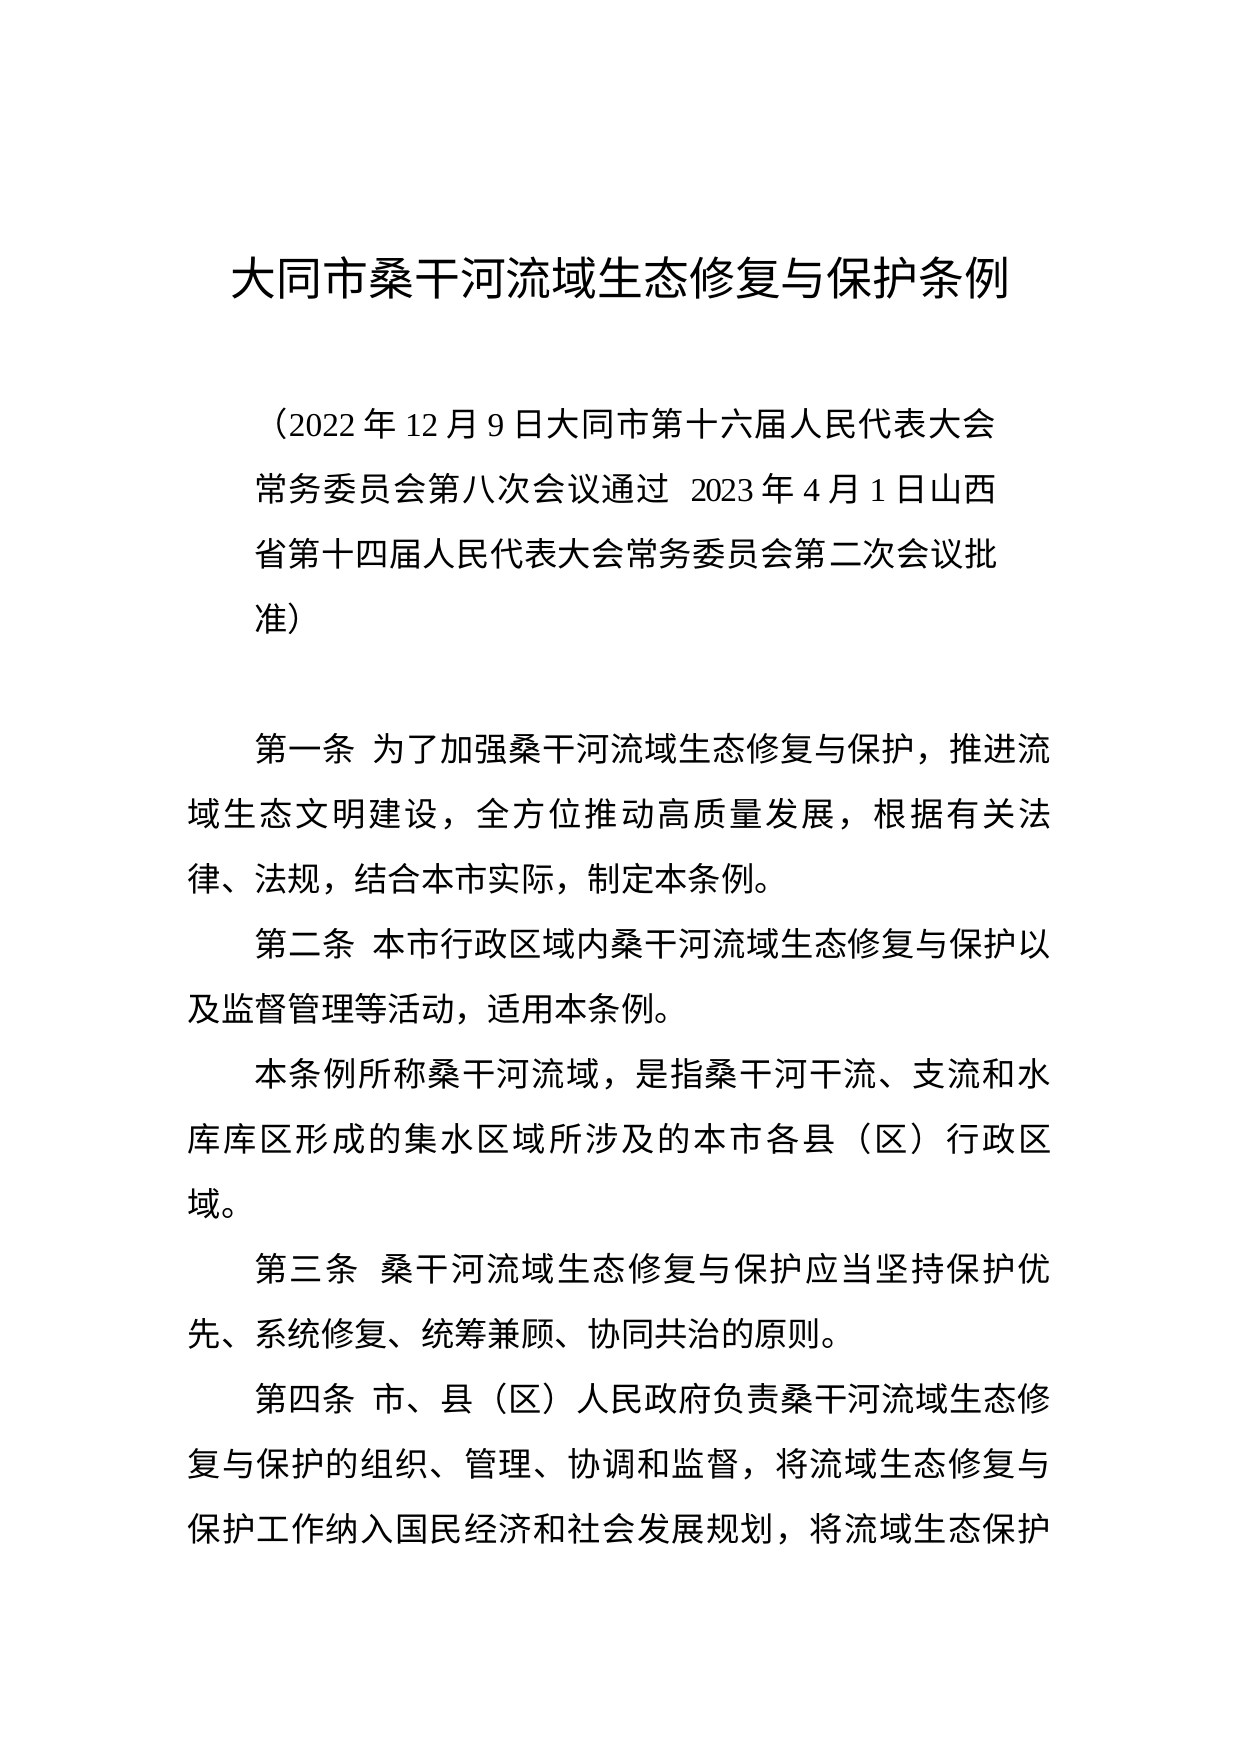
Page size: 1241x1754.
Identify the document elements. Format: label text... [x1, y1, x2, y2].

text 第三条 桑干河流域生态修复与保护应当坚持保护优先、系统修复、统筹兼顾、协同共治的原则。 [187, 1234, 1053, 1364]
text 第一条 为了加强桑干河流域生态修复与保护，推进流域生态文明建设，全方位推动高质量发展，根据有关法律、法规，结合本市实际，制定本条例。 [187, 714, 1053, 909]
text 第二条 本市行政区域内桑干河流域生态修复与保护以及监督管理等活动，适用本条例。 [187, 909, 1053, 1039]
text 本条例所称桑干河流域，是指桑干河干流、支流和水库库区形成的集水区域所涉及的本市各县（区）行政区域。 [187, 1039, 1053, 1234]
text 大同市桑干河流域生态修复与保护条例 [187, 227, 1053, 324]
text （2022年12月9日大同市第十六届人民代表大会常务委员会第八次会议通过 2023年4月1日山西省第十四届人民代表大会常务委员会第二次会议批准） [254, 389, 998, 649]
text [187, 1364, 1053, 1559]
